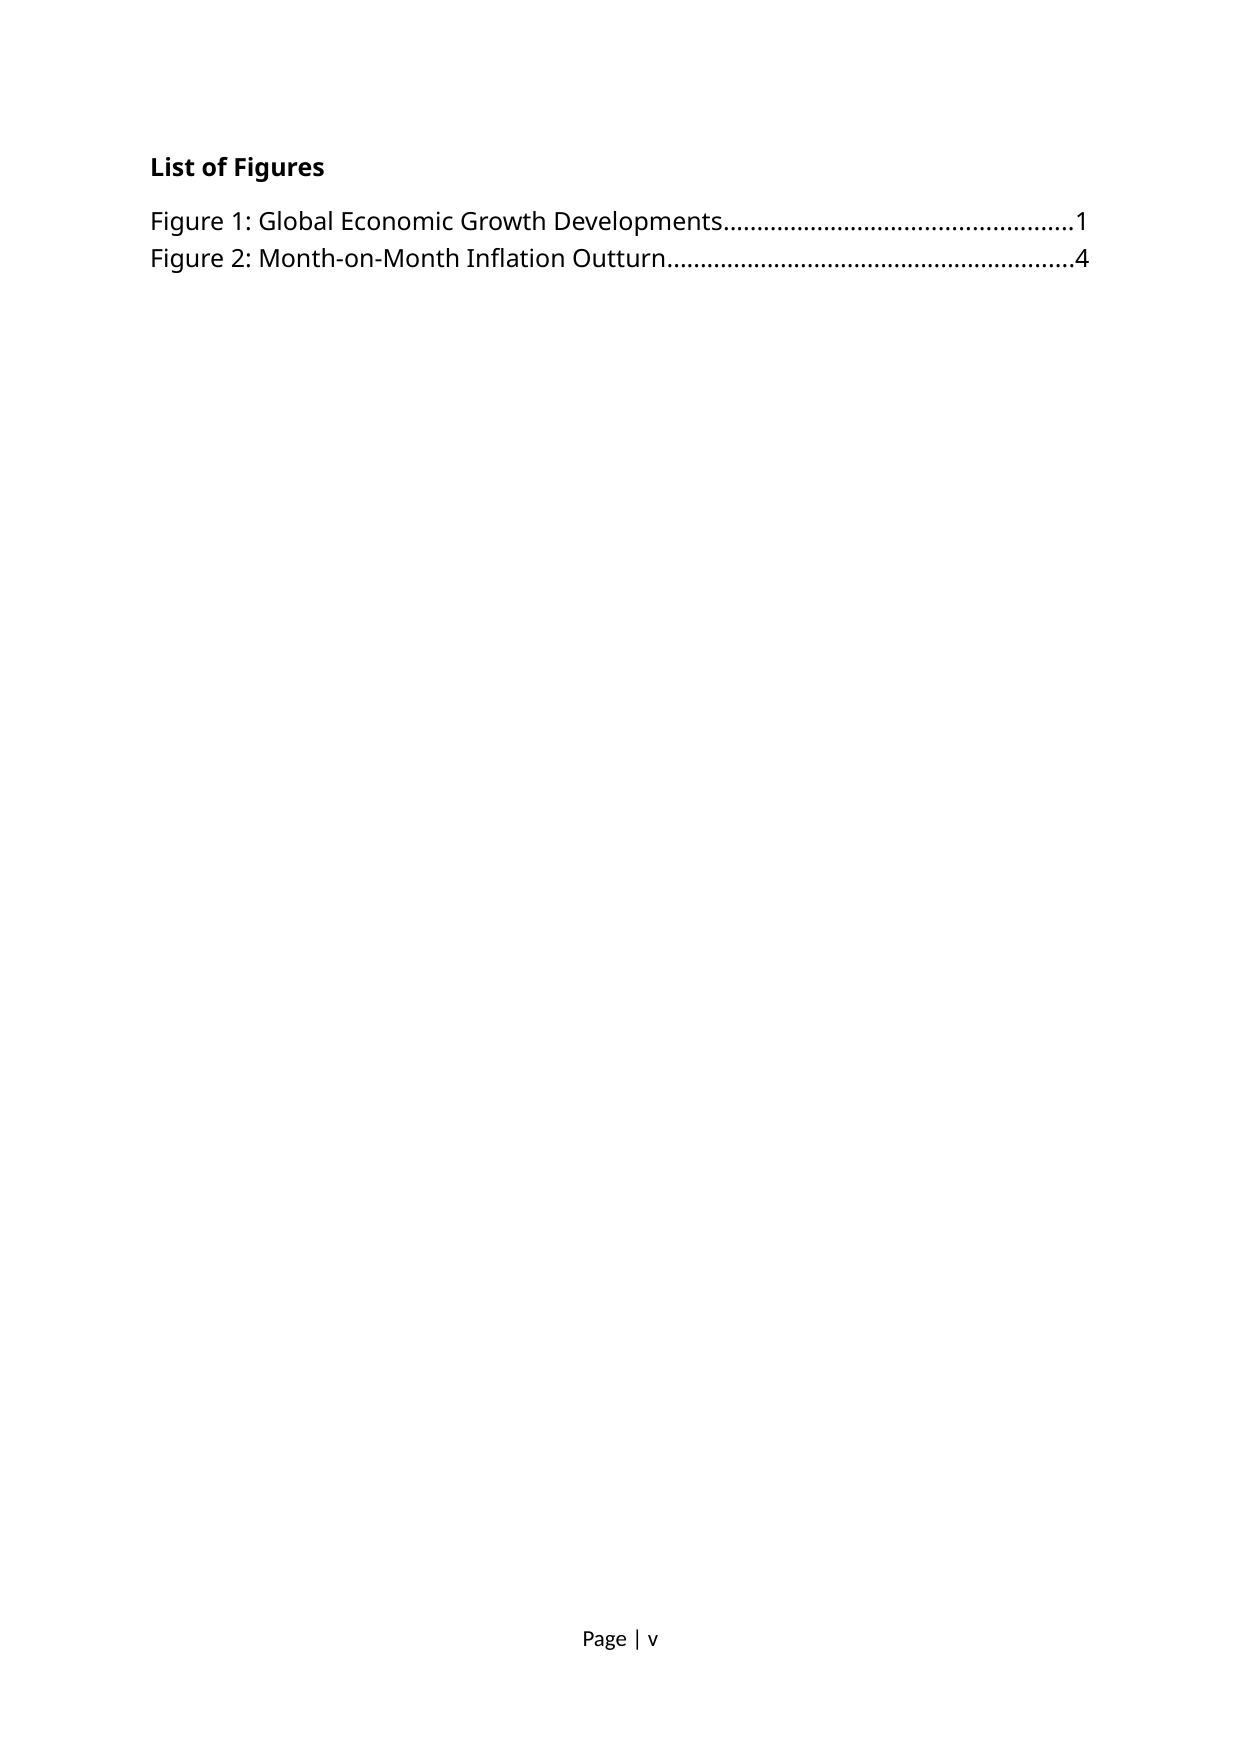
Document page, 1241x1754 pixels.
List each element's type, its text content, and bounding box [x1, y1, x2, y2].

text List of Figures [150, 150, 1090, 184]
text Figure 2: Month-on-Month Inflation Outturn 4 [150, 240, 1090, 274]
text Figure 1: Global Economic Growth Developments 1 [150, 203, 1090, 237]
